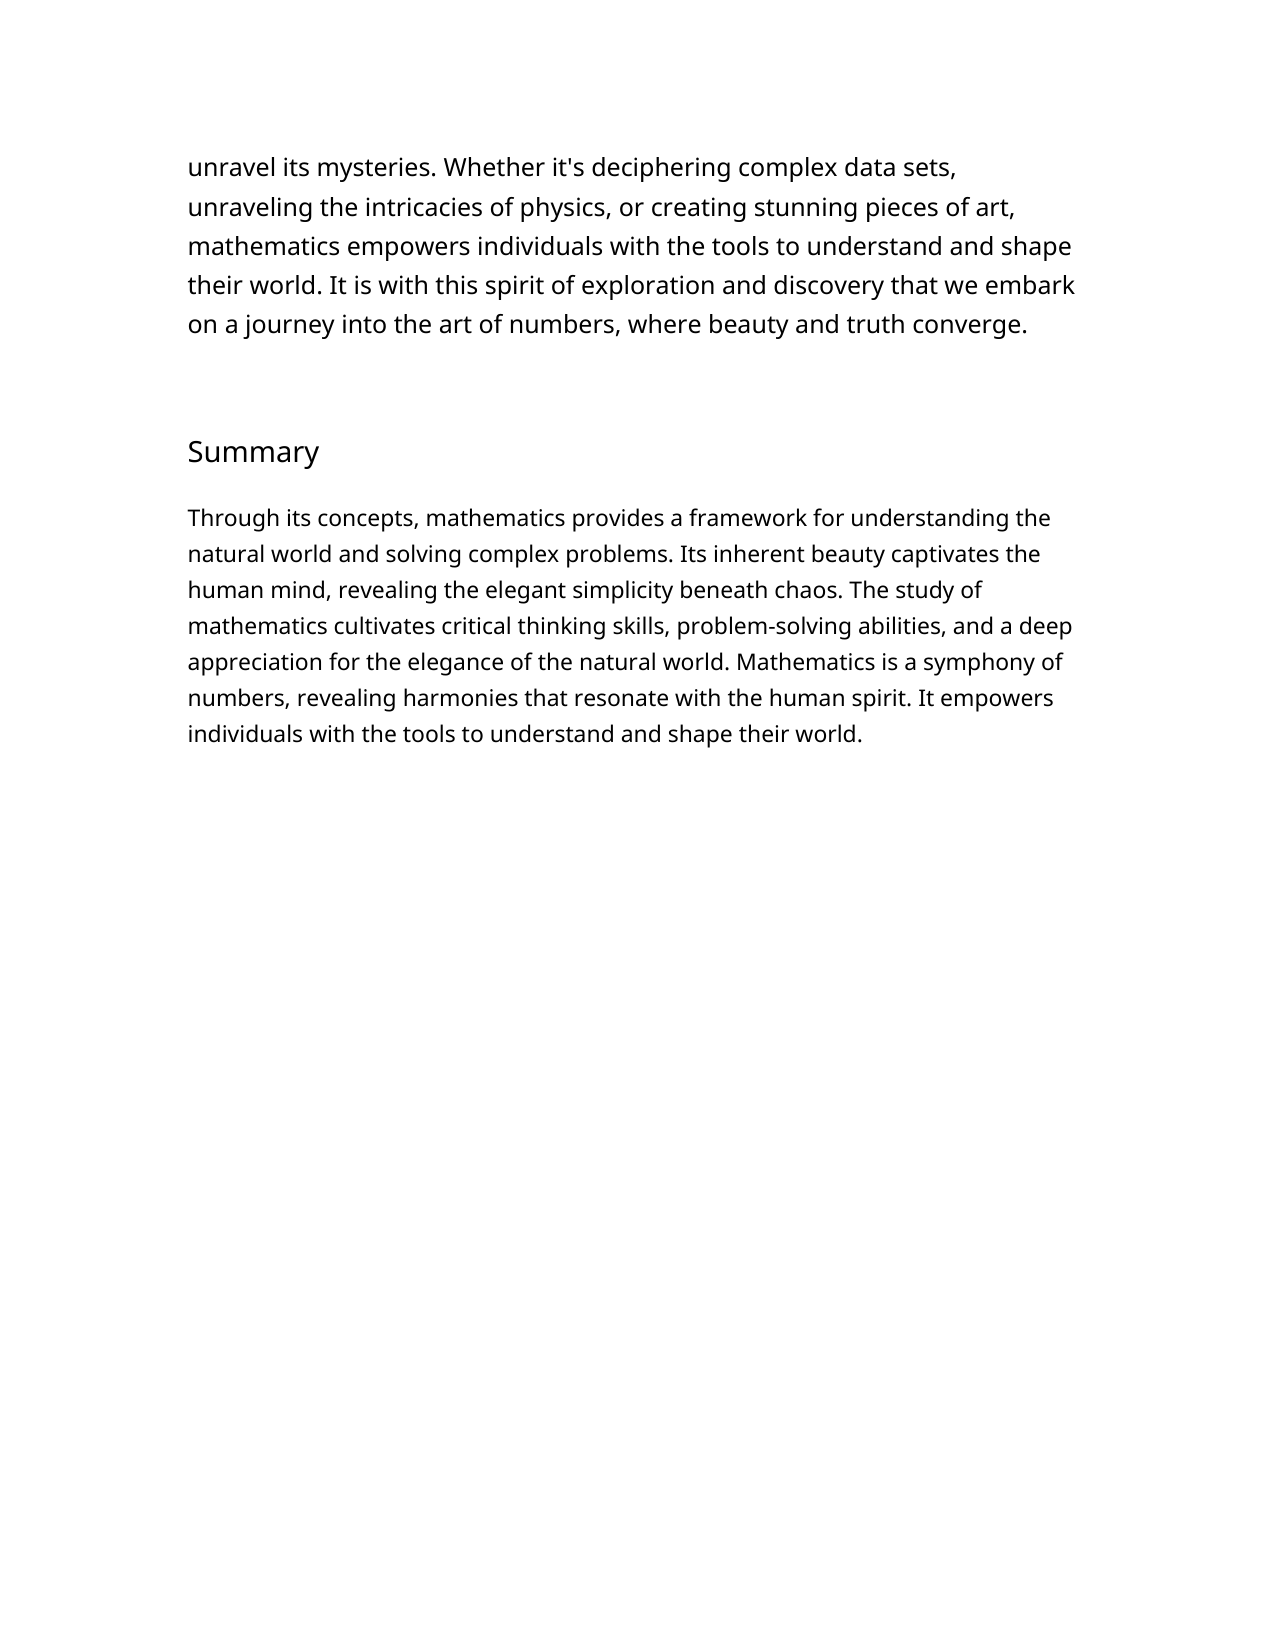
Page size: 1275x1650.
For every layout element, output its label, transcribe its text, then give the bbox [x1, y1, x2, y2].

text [187, 150, 1087, 341]
text Summary [187, 432, 1087, 471]
text Through its concepts, mathematics provides a framework for understanding the natural world and solving complex problems. Its inherent beauty captivates the human mind, revealing the elegant simplicity beneath chaos. The study of mathematics cultivates critical thinking skills, problem-solving abilities, and a deep appreciation for the elegance of the natural world. Mathematics is a symphony of numbers, revealing harmonies that resonate with the human spirit. It empowers individuals with the tools to understand and shape their world. [187, 502, 1087, 749]
